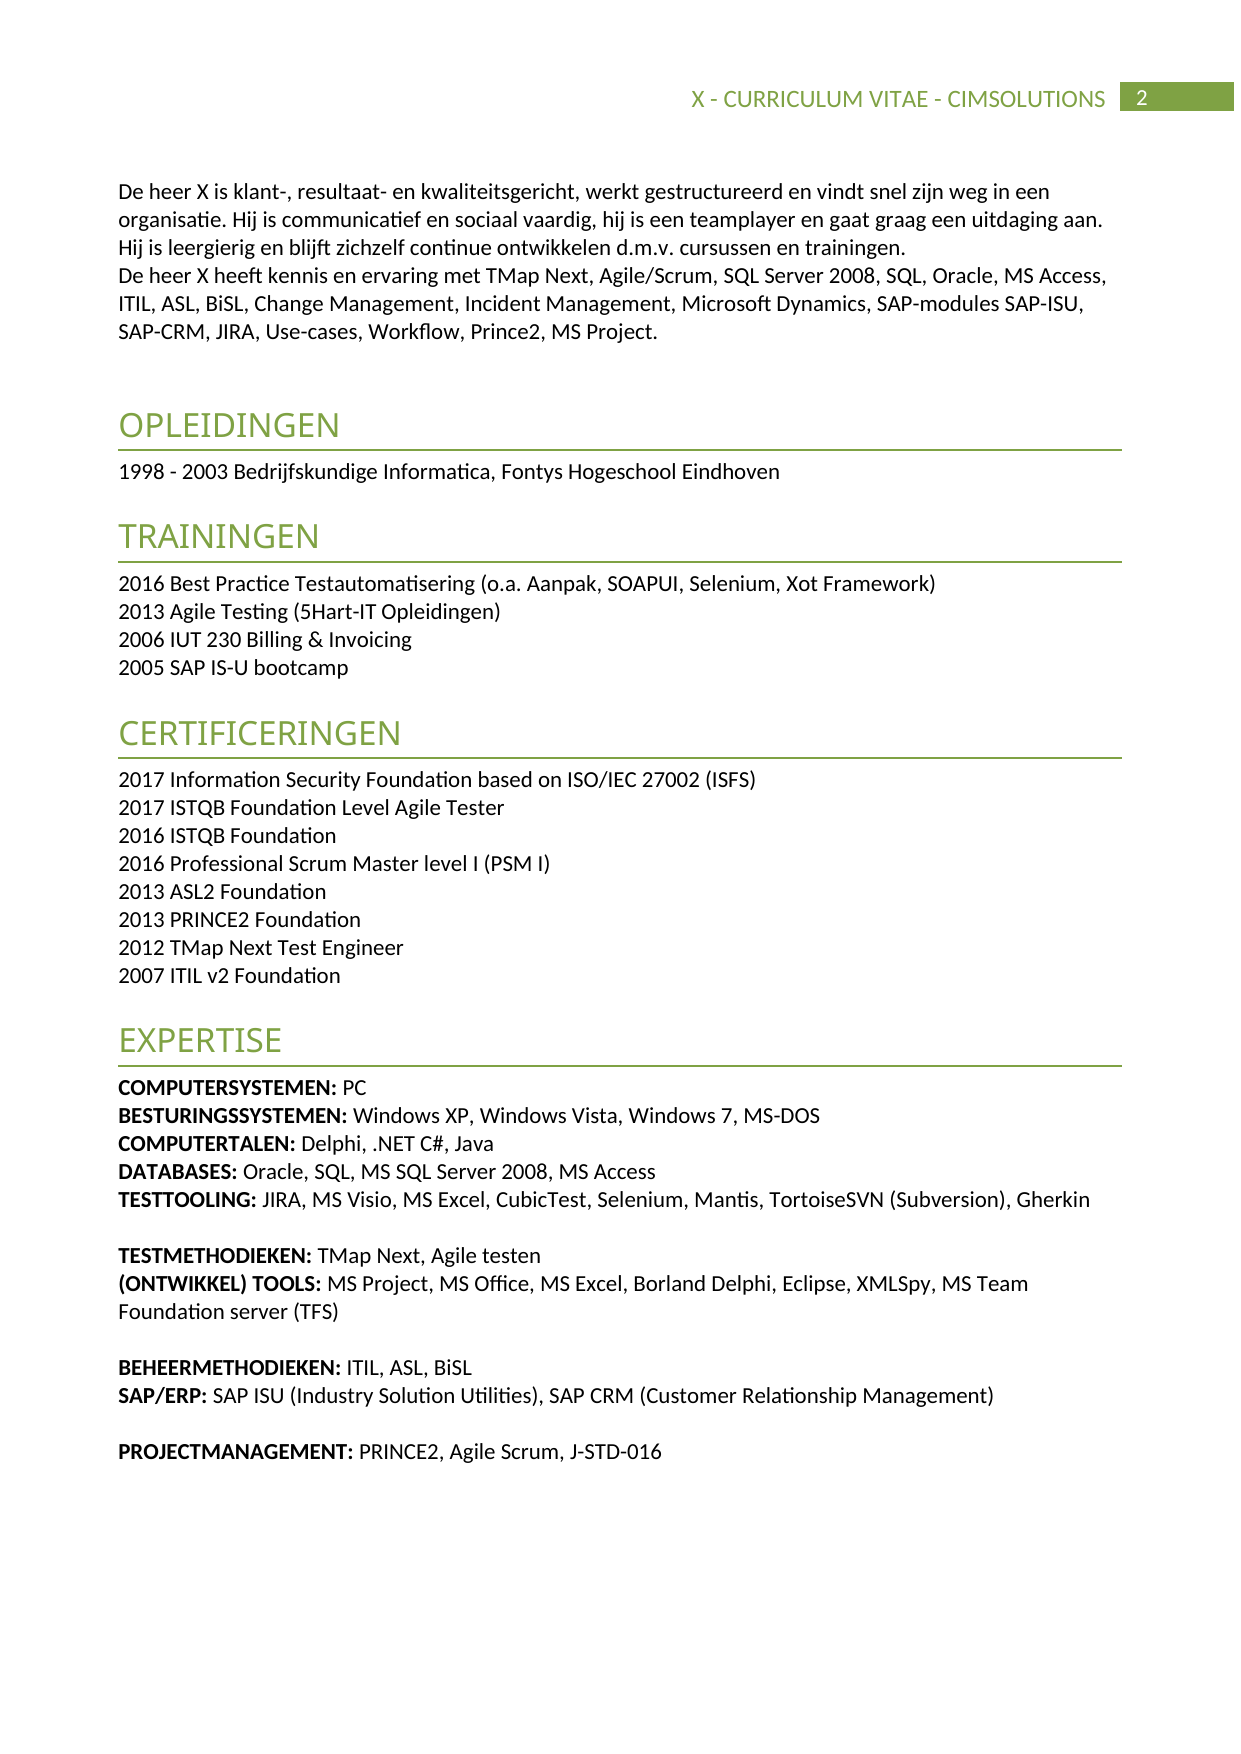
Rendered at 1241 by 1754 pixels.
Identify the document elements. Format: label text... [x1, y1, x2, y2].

text SAP/ERP: SAP ISU (Industry Solution Utilities), SAP CRM (Customer Relationship Management) [118, 1381, 1122, 1409]
text DATABASES: Oracle, SQL, MS SQL Server 2008, MS Access [118, 1157, 1122, 1185]
text (ONTWIKKEL) TOOLS: MS Project, MS Office, MS Excel, Borland Delphi, Eclipse, XMLSpy, MS Team Foundation server (TFS) [118, 1269, 1122, 1325]
subtitle Trainingen [118, 513, 1122, 561]
text De heer X is klant-, resultaat- en kwaliteitsgericht, werkt gestructureerd en vindt snel zijn weg in een organisatie. Hij is communicatief en sociaal vaardig, hij is een teamplayer en gaat graag een uitdaging aan. Hij is leergierig en blijft zichzelf continue ontwikkelen d.m.v. cursussen en trainingen. [118, 177, 1122, 261]
text 2017 Information Security Foundation based on ISO/IEC 27002 (ISFS) 2017 ISTQB Foundation Level Agile Tester 2016 ISTQB Foundation 2016 Professional Scrum Master level I (PSM I) 2013 ASL2 Foundation 2013 PRINCE2 Foundation 2012 TMap Next Test Engineer 2007 ITIL v2 Foundation [118, 765, 1122, 989]
text BEHEERMETHODIEKEN: ITIL, ASL, BiSL [118, 1353, 1122, 1381]
subtitle Certificeringen [118, 709, 1122, 757]
subtitle Opleidingen [118, 401, 1122, 449]
text PROJECTMANAGEMENT: PRINCE2, Agile Scrum, J-STD-016 [118, 1437, 1122, 1465]
text De heer X heeft kennis en ervaring met TMap Next, Agile/Scrum, SQL Server 2008, SQL, Oracle, MS Access, ITIL, ASL, BiSL, Change Management, Incident Management, Microsoft Dynamics, SAP-modules SAP-ISU, SAP-CRM, JIRA, Use-cases, Workflow, Prince2, MS Project. [118, 261, 1122, 345]
text BESTURINGSSYSTEMEN: Windows XP, Windows Vista, Windows 7, MS-DOS [118, 1101, 1122, 1129]
text 2016 Best Practice Testautomatisering (o.a. Aanpak, SOAPUI, Selenium, Xot Framework) 2013 Agile Testing (5Hart-IT Opleidingen) 2006 IUT 230 Billing & Invoicing 2005 SAP IS-U bootcamp [118, 569, 1122, 681]
subtitle Expertise [118, 1017, 1122, 1065]
text COMPUTERSYSTEMEN: PC [118, 1073, 1122, 1101]
text TESTMETHODIEKEN: TMap Next, Agile testen [118, 1241, 1122, 1269]
text TESTTOOLING: JIRA, MS Visio, MS Excel, CubicTest, Selenium, Mantis, TortoiseSVN (Subversion), Gherkin [118, 1185, 1122, 1213]
text 1998 - 2003 Bedrijfskundige Informatica, Fontys Hogeschool Eindhoven [118, 457, 1122, 485]
text COMPUTERTALEN: Delphi, .NET C#, Java [118, 1129, 1122, 1157]
